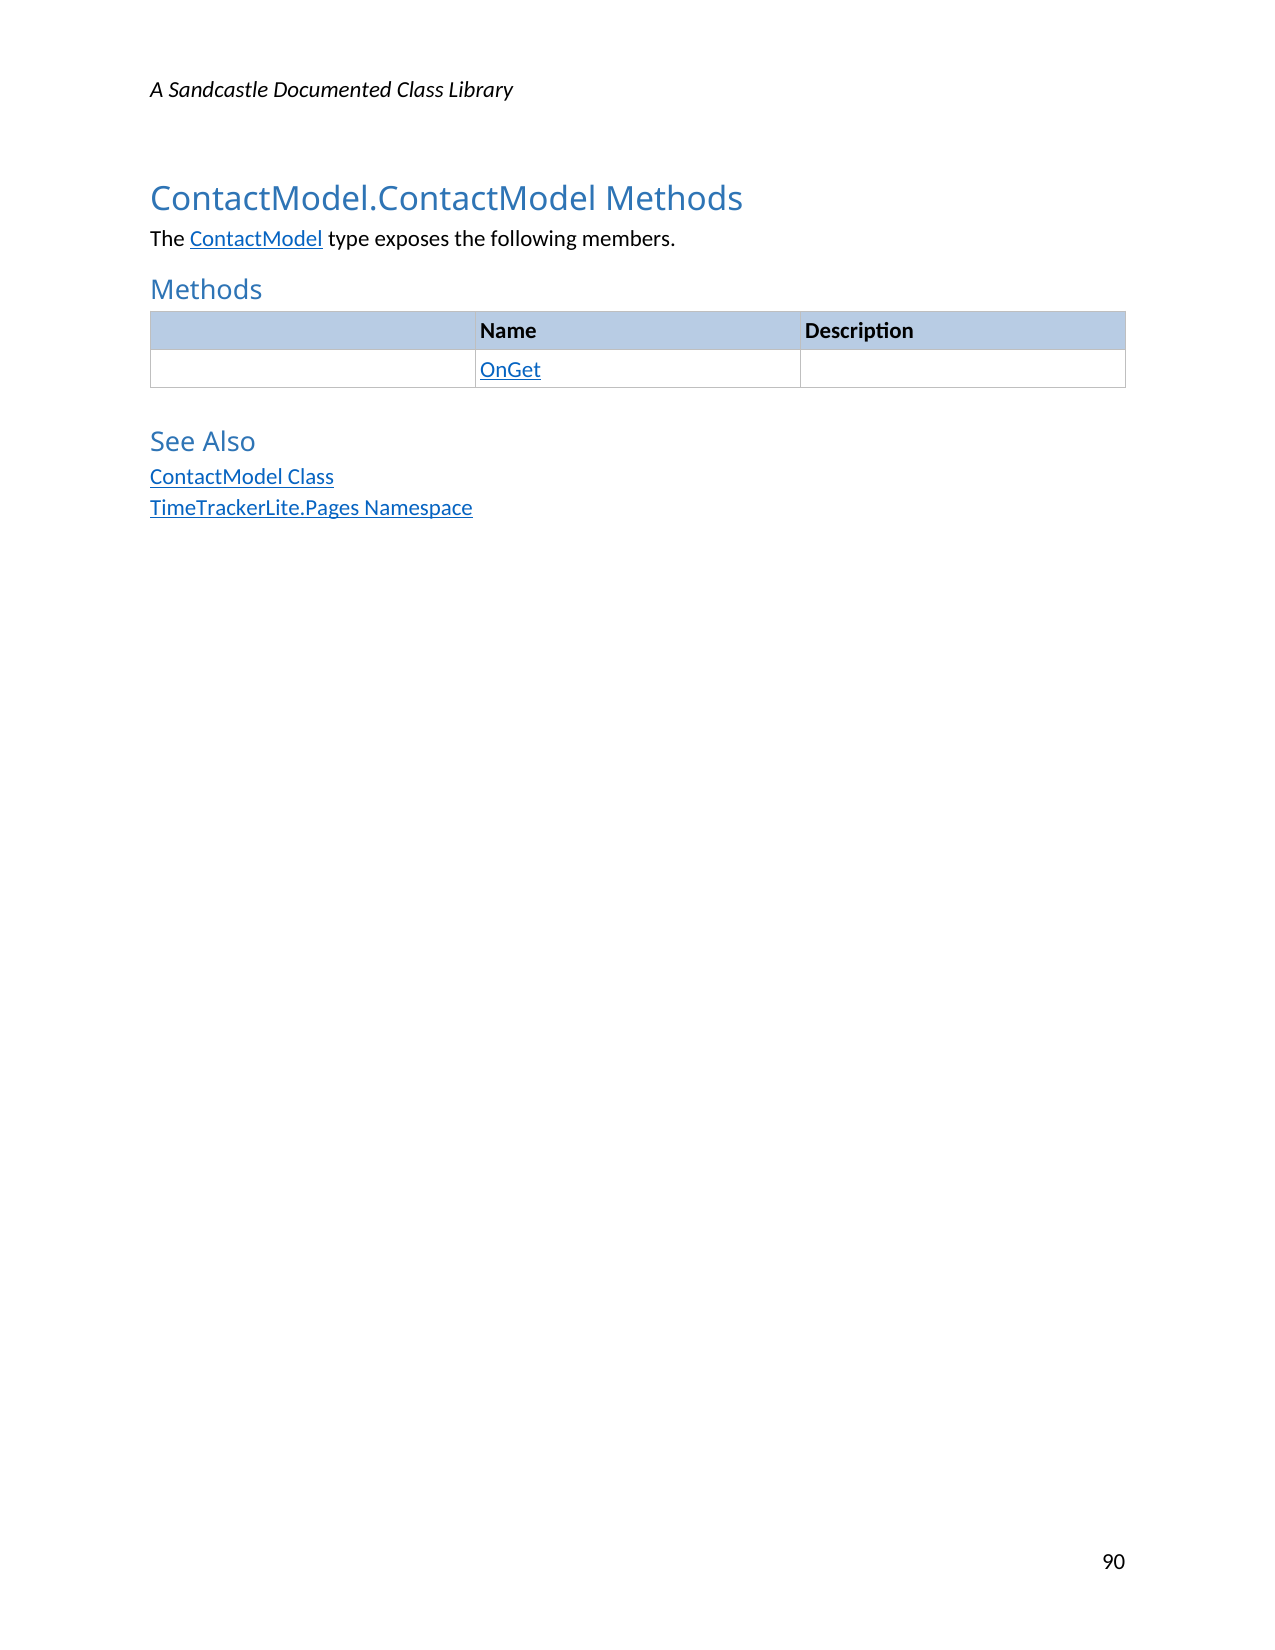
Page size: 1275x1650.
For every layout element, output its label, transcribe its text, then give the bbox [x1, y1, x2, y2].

table_cell [151, 350, 475, 387]
subtitle Methods [150, 271, 1125, 308]
subtitle ContactModel.ContactModel Methods [150, 175, 1125, 220]
text ContactModel Class [150, 462, 1125, 490]
table_header Name [476, 312, 800, 349]
table_cell [801, 350, 1125, 387]
text TimeTrackerLite.Pages Namespace [150, 493, 1125, 521]
table_cell OnGet [476, 350, 800, 387]
table_header [151, 312, 475, 349]
table_header Description [801, 312, 1125, 349]
text The ContactModel type exposes the following members. [150, 224, 1125, 252]
subtitle See Also [150, 423, 1125, 459]
